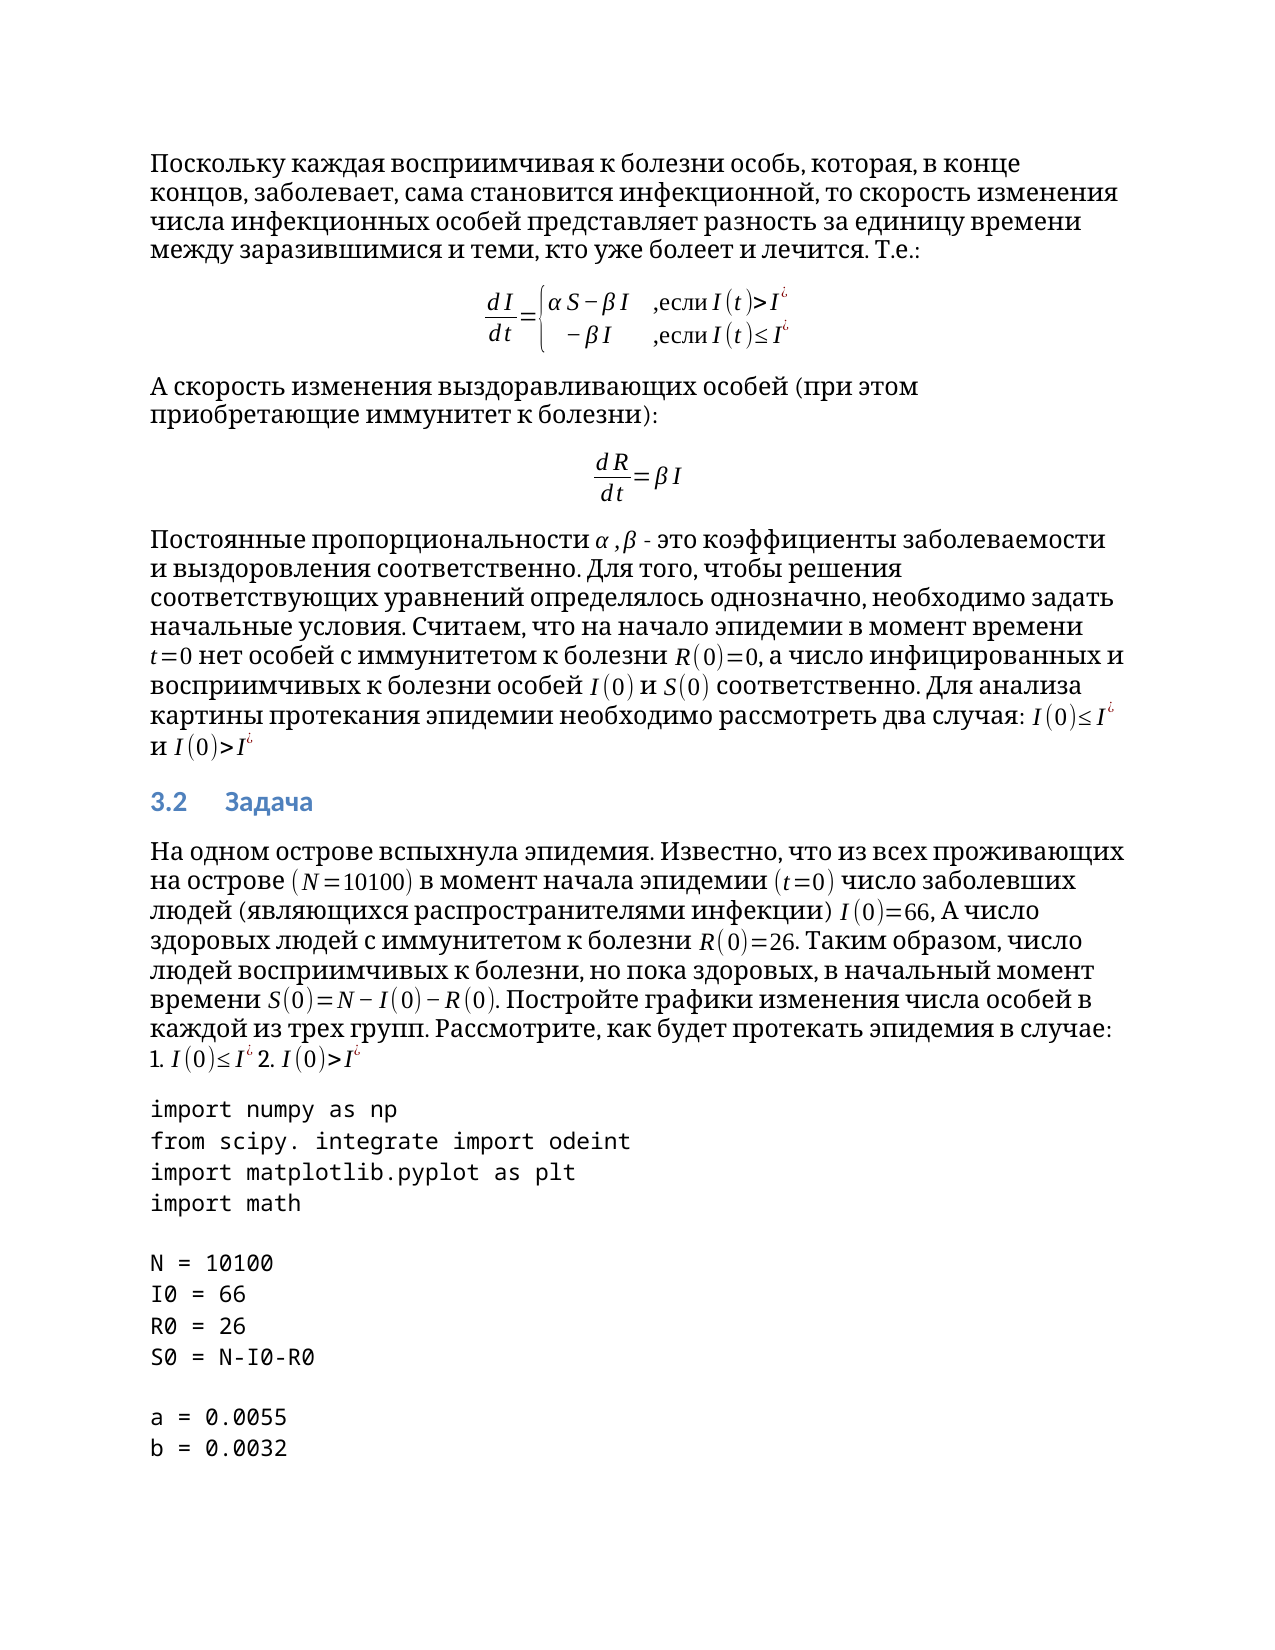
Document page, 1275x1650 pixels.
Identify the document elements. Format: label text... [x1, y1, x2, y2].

text Постоянные пропорциональности - это коэффициенты заболеваемости и выздоровления соответственно. Для того, чтобы решения соответствующих уравнений определялось однозначно, необходимо задать начальные условия. Считаем, что на начало эпидемии в момент времени нет особей с иммунитетом к болезни , а число инфицированных и восприимчивых к болезни особей и соответственно. Для анализа картины протекания эпидемии необходимо рассмотреть два случая: и [150, 526, 1125, 763]
text Поскольку каждая восприимчивая к болезни особь, которая, в конце концов, заболевает, сама становится инфекционной, то скорость изменения числа инфекционных особей представляет разность за единицу времени между заразившимися и теми, кто уже болеет и лечится. Т.е.: [150, 150, 1125, 265]
text На одном острове вспыхнула эпидемия. Известно, что из всех проживающих на острове в момент начала эпидемии число заболевших людей (являющихся распространителями инфекции) , А число здоровых людей с иммунитетом к болезни . Таким образом, число людей восприимчивых к болезни, но пока здоровых, в начальный момент времени . Постройте графики изменения числа особей в каждой из трех групп. Рассмотрите, как будет протекать эпидемия в случае: 1. 2. [150, 838, 1125, 1075]
text А скорость изменения выздоравливающих особей (при этом приобретающие иммунитет к болезни): [150, 372, 1125, 430]
subtitle 3.2 Задача [150, 783, 1125, 819]
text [150, 1093, 1125, 1492]
